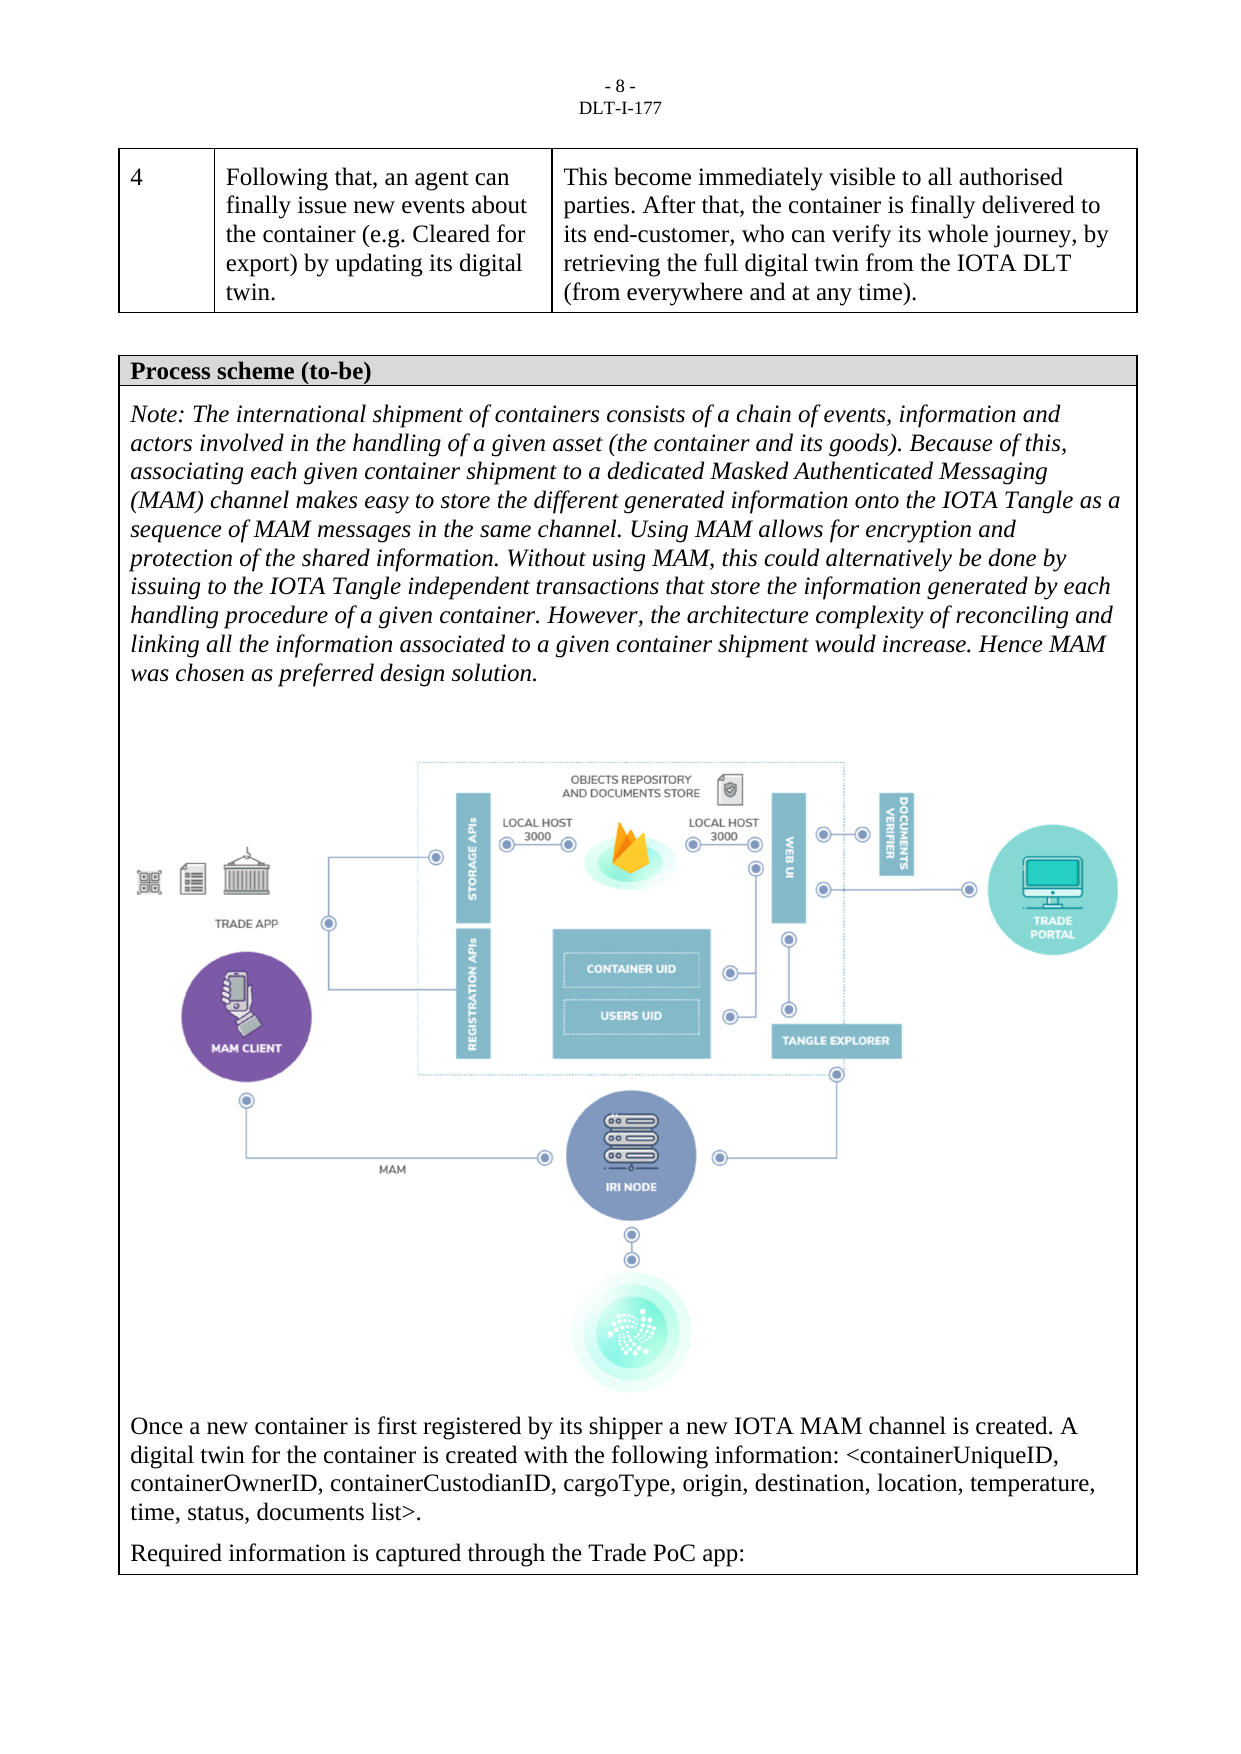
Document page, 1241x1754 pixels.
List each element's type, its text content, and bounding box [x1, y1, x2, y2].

picture [130, 740, 1124, 1399]
table_cell 4 [120, 149, 214, 312]
table_cell Following that, an agent can finally issue new events about the container (e.g. Cleared for export) by updating its digital twin. [215, 149, 551, 312]
table_header Process scheme (to-be) [120, 356, 1136, 385]
table_cell This become immediately visible to all authorised parties. After that, the container is finally delivered to its end-customer, who can verify its whole journey, by retrieving the full digital twin from the IOTA DLT (from everywhere and at any time). [553, 149, 1136, 312]
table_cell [120, 386, 1136, 1573]
